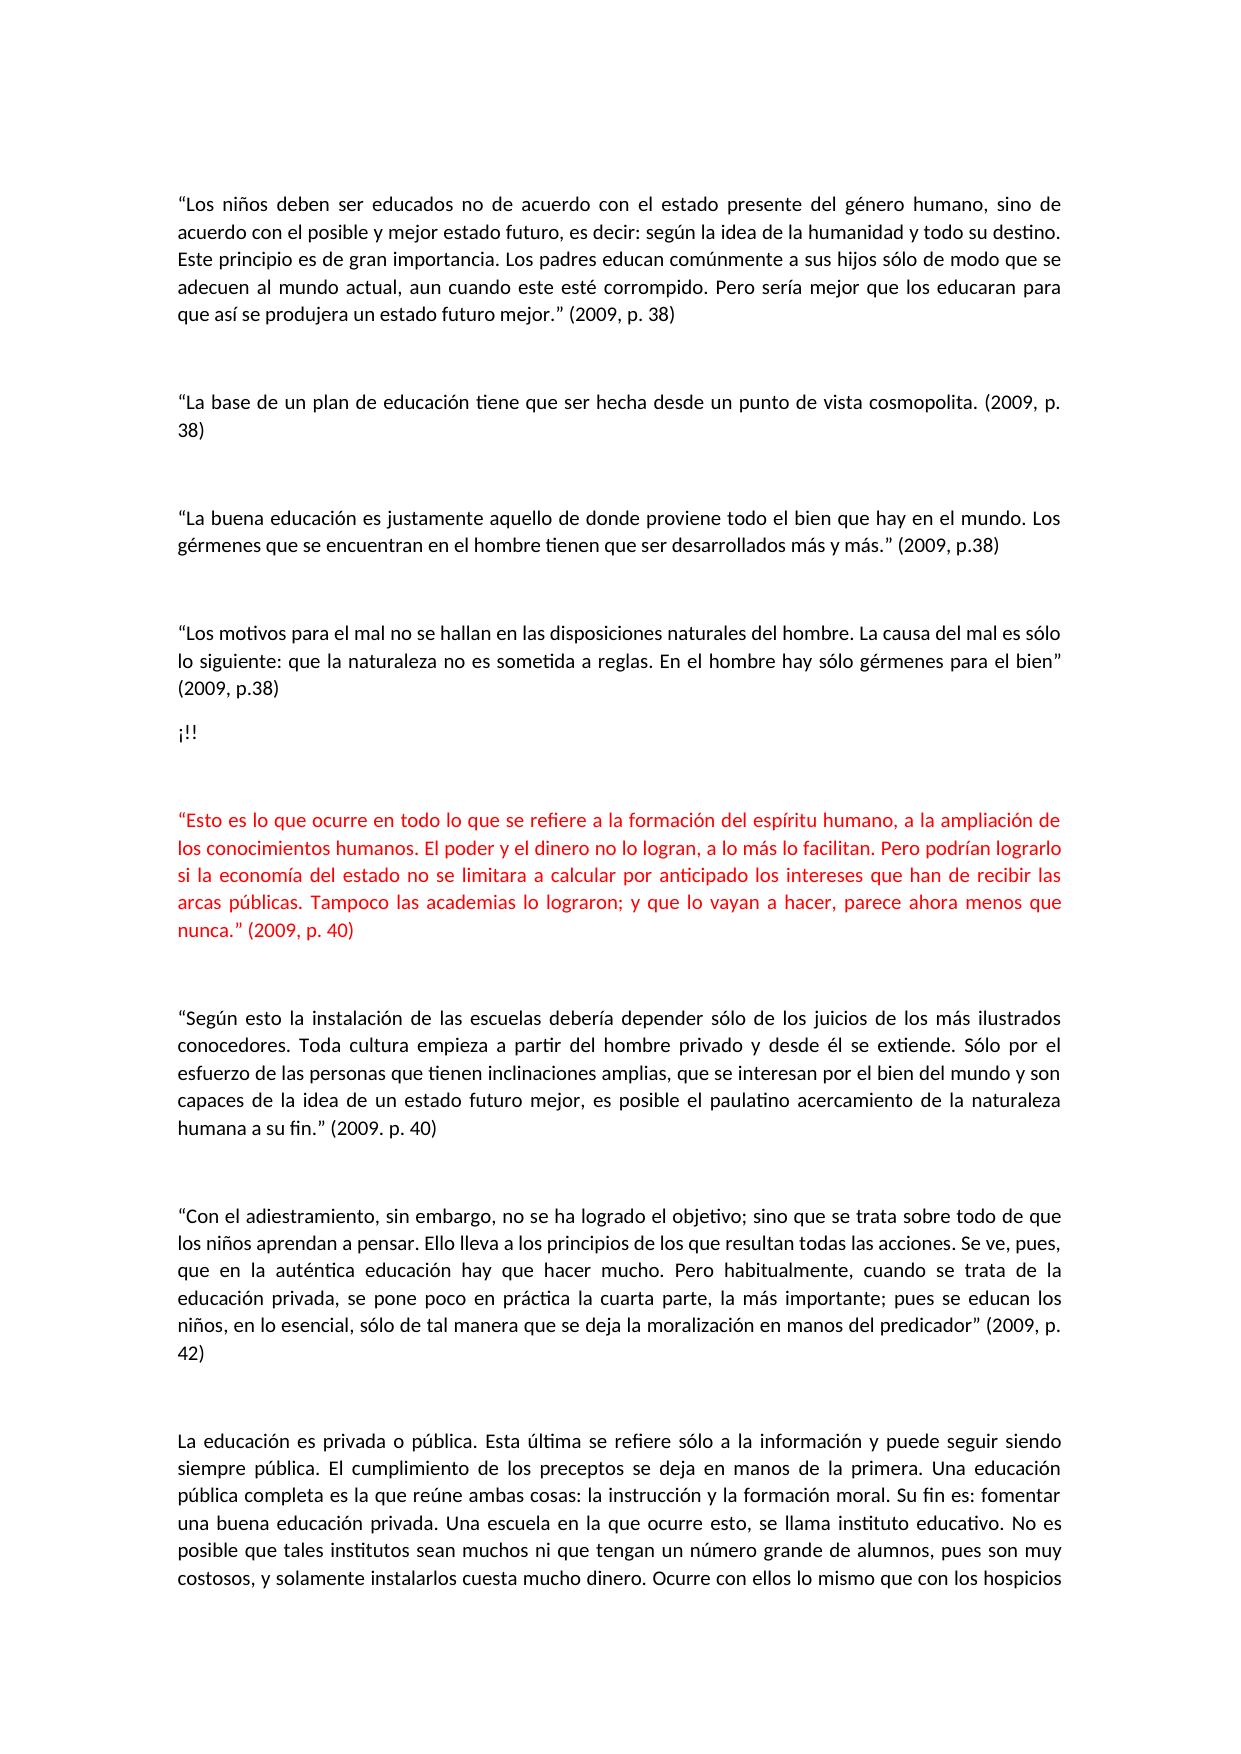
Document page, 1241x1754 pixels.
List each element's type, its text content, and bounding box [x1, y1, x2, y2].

text “Los motivos para el mal no se hallan en las disposiciones naturales del hombre. La causa del mal es sólo lo siguiente: que la naturaleza no es sometida a reglas. En el hombre hay sólo gérmenes para el bien” (2009, p.38) [177, 620, 1063, 701]
text “La buena educación es justamente aquello de donde proviene todo el bien que hay en el mundo. Los gérmenes que se encuentran en el hombre tienen que ser desarrollados más y más.” (2009, p.38) [177, 505, 1063, 558]
text “Esto es lo que ocurre en todo lo que se refiere a la formación del espíritu humano, a la ampliación de los conocimientos humanos. El poder y el dinero no lo logran, a lo más lo facilitan. Pero podrían lograrlo si la economía del estado no se limitara a calcular por anticipado los intereses que han de recibir las arcas públicas. Tampoco las academias lo lograron; y que lo vayan a hacer, parece ahora menos que nunca.” (2009, p. 40) [177, 807, 1063, 942]
text “La base de un plan de educación tiene que ser hecha desde un punto de vista cosmopolita. (2009, p. 38) [177, 389, 1063, 442]
text “Los niños deben ser educados no de acuerdo con el estado presente del género humano, sino de acuerdo con el posible y mejor estado futuro, es decir: según la idea de la humanidad y todo su destino. Este principio es de gran importancia. Los padres educan comúnmente a sus hijos sólo de modo que se adecuen al mundo actual, aun cuando este esté corrompido. Pero sería mejor que los educaran para que así se produjera un estado futuro mejor.” (2009, p. 38) [177, 192, 1063, 327]
text ¡!! [177, 719, 1063, 745]
text “Con el adiestramiento, sin embargo, no se ha logrado el objetivo; sino que se trata sobre todo de que los niños aprendan a pensar. Ello lleva a los principios de los que resultan todas las acciones. Se ve, pues, que en la auténtica educación hay que hacer mucho. Pero habitualmente, cuando se trata de la educación privada, se pone poco en práctica la cuarta parte, la más importante; pues se educan los niños, en lo esencial, sólo de tal manera que se deja la moralización en manos del predicador” (2009, p. 42) [177, 1203, 1063, 1365]
text “Según esto la instalación de las escuelas debería depender sólo de los juicios de los más ilustrados conocedores. Toda cultura empieza a partir del hombre privado y desde él se extiende. Sólo por el esfuerzo de las personas que tienen inclinaciones amplias, que se interesan por el bien del mundo y son capaces de la idea de un estado futuro mejor, es posible el paulatino acercamiento de la naturaleza humana a su fin.” (2009. p. 40) [177, 1005, 1063, 1140]
